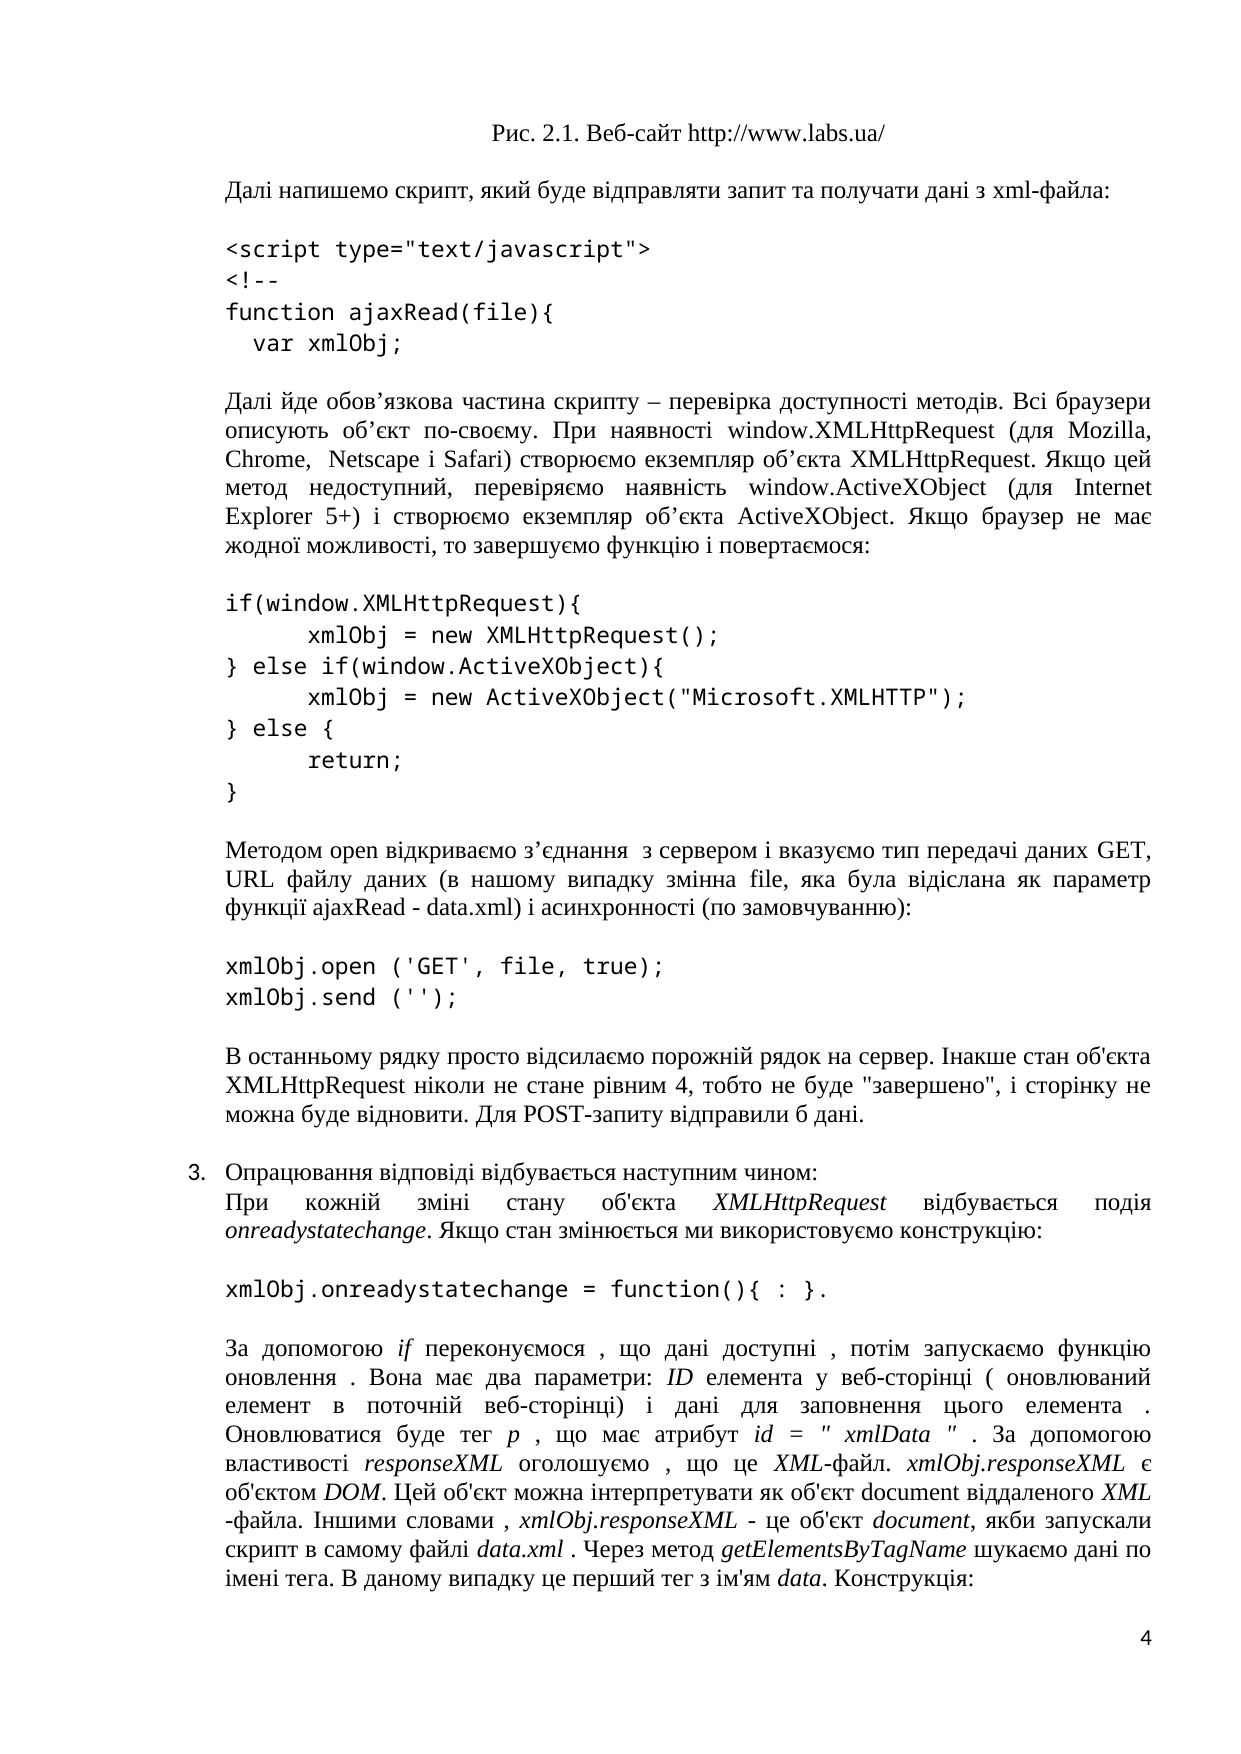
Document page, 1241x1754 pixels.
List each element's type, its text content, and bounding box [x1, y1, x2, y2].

text Далі йде обов’язкова частина скрипту – перевірка доступності методів. Всі браузери описують об’єкт по-своєму. При наявності window.XMLHttpRequest (для Mozilla, Chrome, Netscape і Safari) створюємо екземпляр об’єкта XMLHttpRequest. Якщо цей метод недоступний, перевіряємо наявність window.ActiveXObject (для Internet Explorer 5+) і створюємо екземпляр об’єкта ActiveXObject. Якщо браузер не має жодної можливості, то завершуємо функцію і повертаємося: [225, 386, 1152, 559]
text xmlObj = new ActiveXObject("Microsoft.XMLHTTP"); [177, 681, 1152, 712]
text В останньому рядку просто відсилаємо порожній рядок на сервер. Інакше стан об'єкта XMLHttpRequest ніколи не стане рівним 4, тобто не буде "завершено", і сторінку не можна буде відновити. Для POST-запиту відправили б дані. [225, 1041, 1152, 1127]
text } [177, 775, 1152, 806]
text При кожній зміні стану об'єкта XMLHttpRequest відбувається подія onreadystatechange. Якщо стан змінюється ми використовуємо конструкцію: [225, 1187, 1152, 1244]
text } else if(window.ActiveXObject){ [177, 650, 1152, 681]
text xmlObj.open ('GET', file, true); [225, 950, 1152, 981]
list Опрацювання відповіді відбувається наступним чином: [187, 1156, 1152, 1187]
text <!-- [177, 264, 1152, 296]
text if(window.XMLHttpRequest){ [177, 587, 1152, 619]
text var xmlObj; [177, 327, 1152, 358]
text function ajaxRead(file){ [177, 296, 1152, 327]
text Рис. 2.1. Веб-сайт http://www.labs.ua/ [225, 118, 1152, 147]
text Методом open відкриваємо з’єднання з сервером і вказуємо тип передачі даних GET, URL файлу даних (в нашому випадку змінна file, яка була відіслана як параметр функції ajaxRead - data.xml) і асинхронності (по замовчуванню): [225, 835, 1152, 921]
text xmlObj.send (''); [225, 981, 1152, 1012]
text За допомогою if переконуємося , що дані доступні , потім запускаємо функцію оновлення . Вона має два параметри: ID елемента у веб-сторінці ( оновлюваний елемент в поточній веб-сторінці) і дані для заповнення цього елемента . Оновлюватися буде тег p , що має атрибут id = " xmlData " . За допомогою властивості responseXML оголошуємо , що це XML-файл. xmlObj.responseXML є об'єктом DOM. Цей об'єкт можна інтерпретувати як об'єкт document віддаленого XML -файла. Іншими словами , xmlObj.responseXML - це об'єкт document, якби запускали скрипт в самому файлі data.xml . Через метод getElementsByTagName шукаємо дані по імені тега. В даному випадку це перший тег з ім'ям data. Конструкція: [225, 1333, 1152, 1592]
text xmlObj = new XMLHttpRequest(); [177, 619, 1152, 650]
text return; [177, 744, 1152, 775]
text } else { [177, 712, 1152, 744]
text Далі напишемо скрипт, який буде відправляти запит та получати дані з xml-файла: [177, 176, 1152, 204]
text <script type="text/javascript"> [177, 233, 1152, 264]
text xmlObj.onreadystatechange = function(){ : }. [225, 1273, 1152, 1304]
